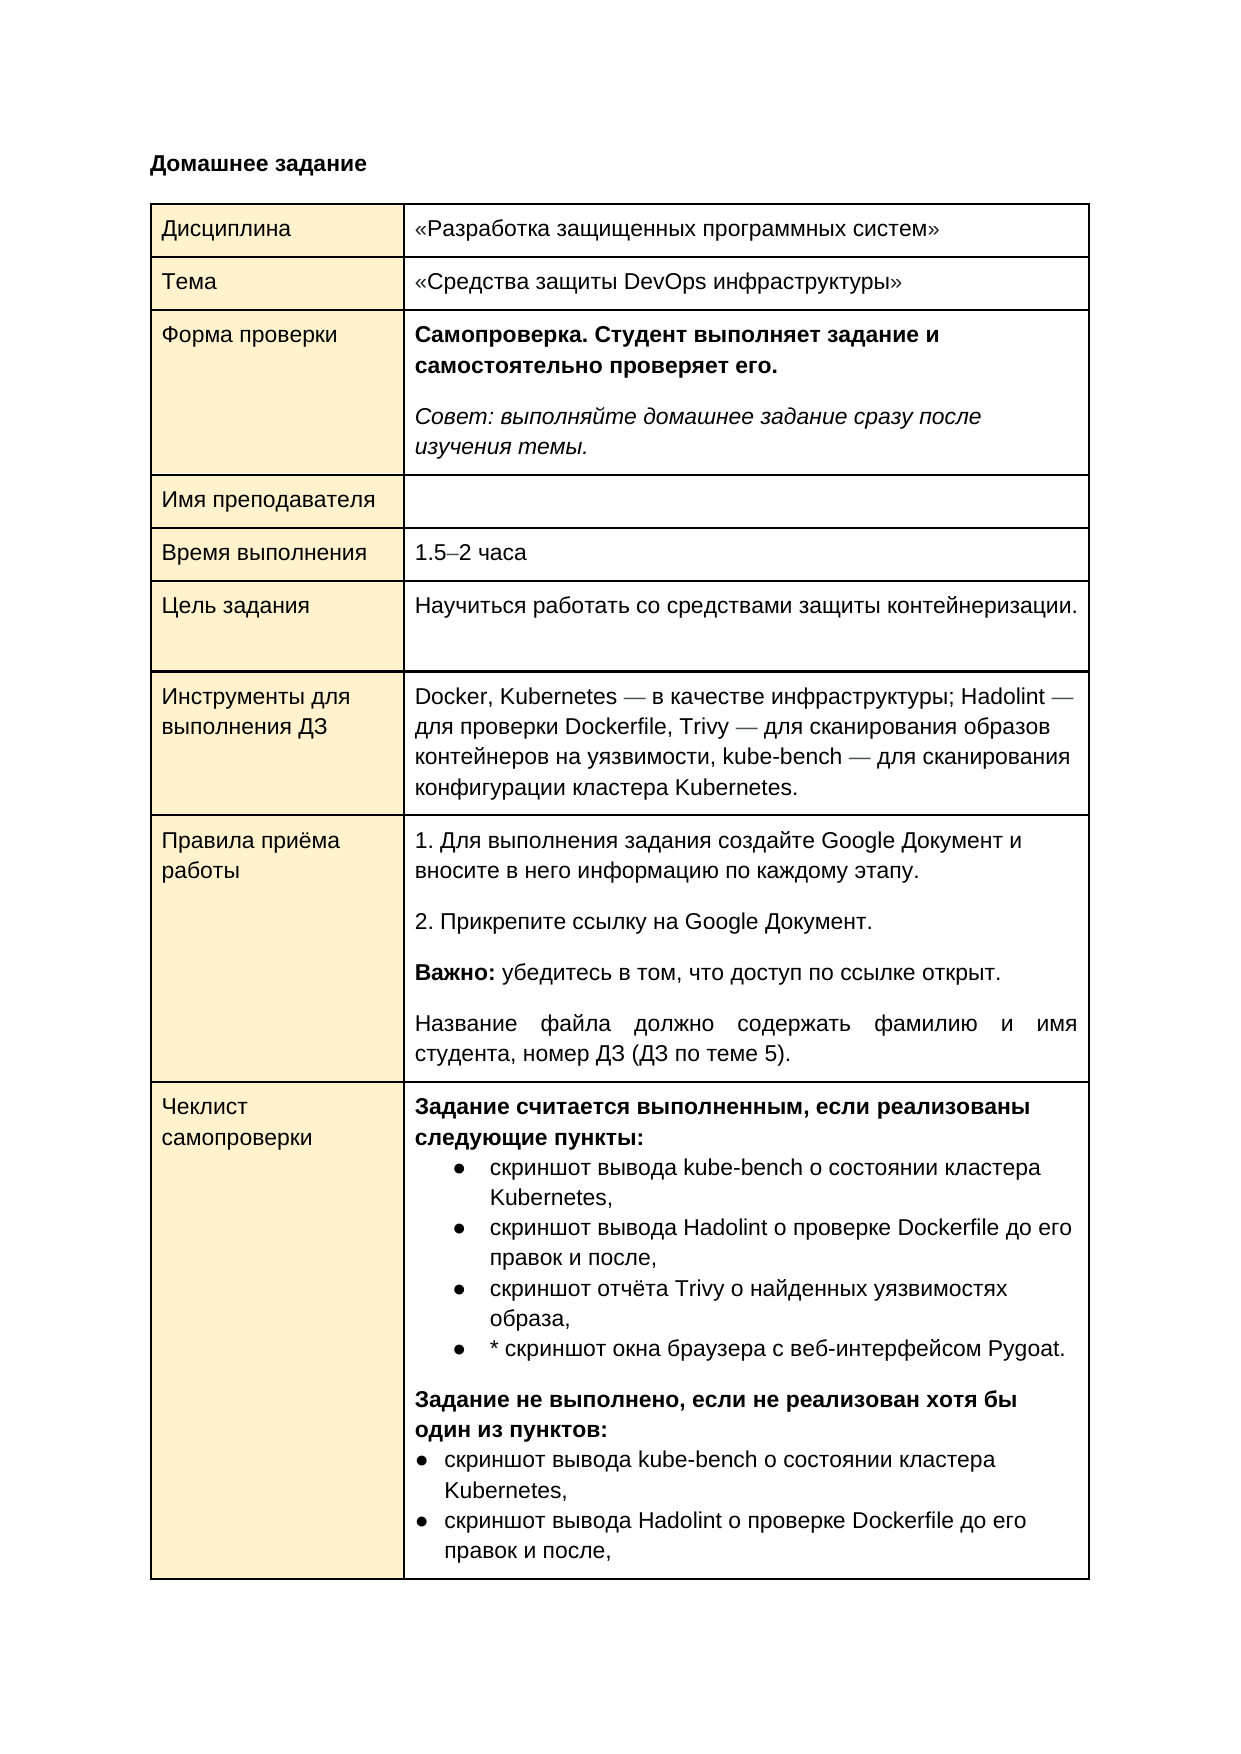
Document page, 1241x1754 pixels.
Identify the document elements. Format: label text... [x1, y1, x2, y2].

table_cell Docker, Kubernetes — в качестве инфраструктуры; Hadolint — для проверки Dockerfile, Trivy — для сканирования образов контейнеров на уязвимости, kube-bench — для сканирования конфигурации кластера Kubernetes. [405, 673, 1088, 814]
table_cell Правила приёма работы [152, 816, 403, 1081]
table_cell 1. Для выполнения задания создайте Google Документ и вносите в него информацию по каждому этапу. 2. Прикрепите ссылку на Google Документ. Важно: убедитесь в том, что доступ по ссылке открыт. Название файла должно содержать фамилию и имя студента, номер ДЗ (ДЗ по теме 5). [405, 816, 1088, 1081]
table_cell Цель задания [152, 582, 403, 670]
table_cell Научиться работать со средствами защиты контейнеризации. [405, 582, 1088, 670]
table_cell Тема [152, 258, 403, 309]
table_cell «Средства защиты DevOps инфраструктуры» [405, 258, 1088, 309]
table_cell Форма проверки [152, 311, 403, 473]
table_cell Самопроверка. Студент выполняет задание и самостоятельно проверяет его. Совет: выполняйте домашнее задание сразу после изучения темы. [405, 311, 1088, 473]
table_header Дисциплина [152, 205, 403, 256]
subtitle Домашнее задание [150, 150, 1090, 176]
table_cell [152, 1083, 403, 1578]
table_cell Инструменты для выполнения ДЗ [152, 673, 403, 814]
table_cell Имя преподавателя [152, 476, 403, 527]
table_cell [405, 476, 1088, 527]
table_cell Время выполнения [152, 529, 403, 580]
table_cell 1.5–2 часа [405, 529, 1088, 580]
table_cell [405, 1083, 1088, 1578]
table_header «Разработка защищенных программных систем» [405, 205, 1088, 256]
